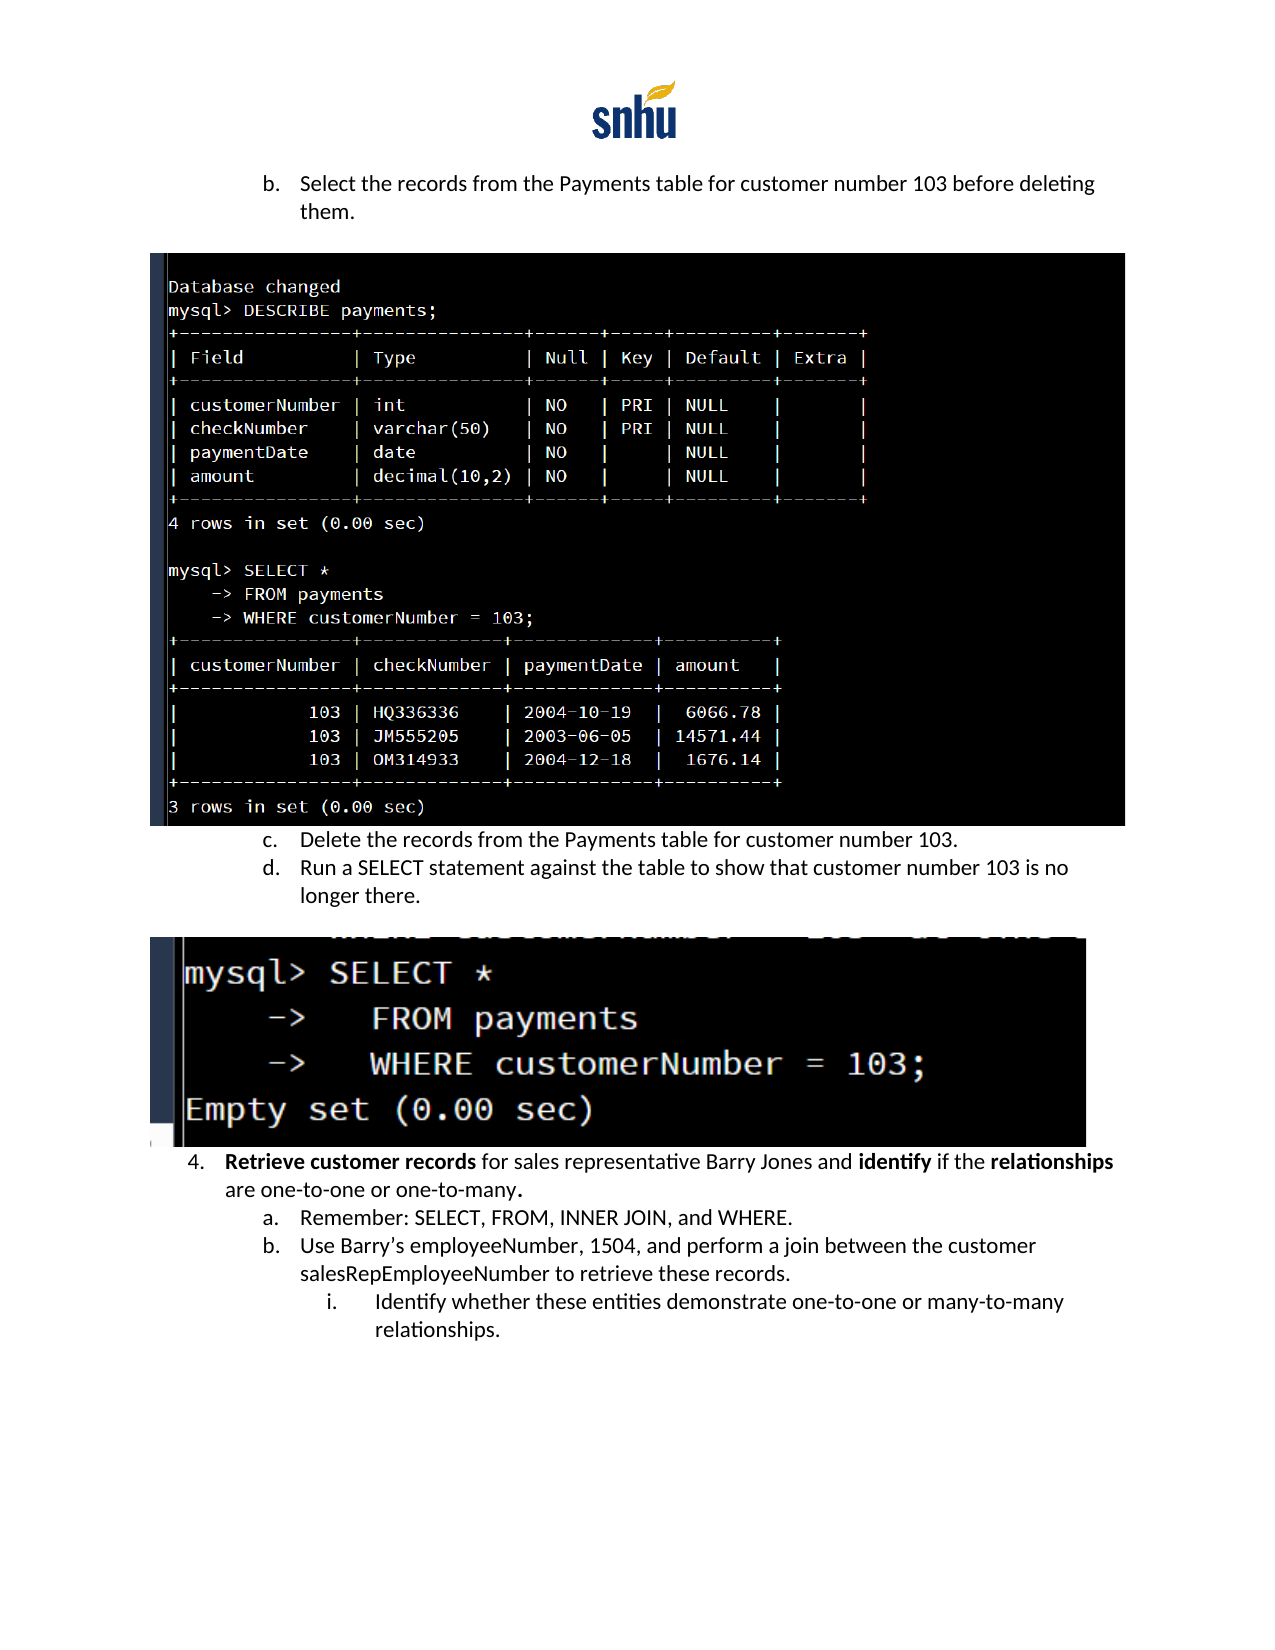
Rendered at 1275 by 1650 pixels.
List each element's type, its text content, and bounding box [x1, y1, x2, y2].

list Delete the records from the Payments table for customer number 103. [262, 826, 1125, 853]
list Use Barry’s employeeNumber, 1504, and perform a join between the customer salesRepEmployeeNumber to retrieve these records. [262, 1231, 1125, 1287]
picture [150, 937, 1087, 1147]
list Remember: SELECT, FROM, INNER JOIN, and WHERE. [262, 1203, 1125, 1231]
list Identify whether these entities demonstrate one-to-one or many-to-many relationships. [337, 1287, 1125, 1343]
list Select the records from the Payments table for customer number 103 before deleting them. [262, 169, 1125, 225]
list Retrieve customer records for sales representative Barry Jones and identify if the relationships are one-to-one or one-to-many. [187, 1147, 1125, 1203]
picture [150, 253, 1125, 826]
picture [573, 75, 702, 147]
list Run a SELECT statement against the table to show that customer number 103 is no longer there. [262, 853, 1125, 909]
